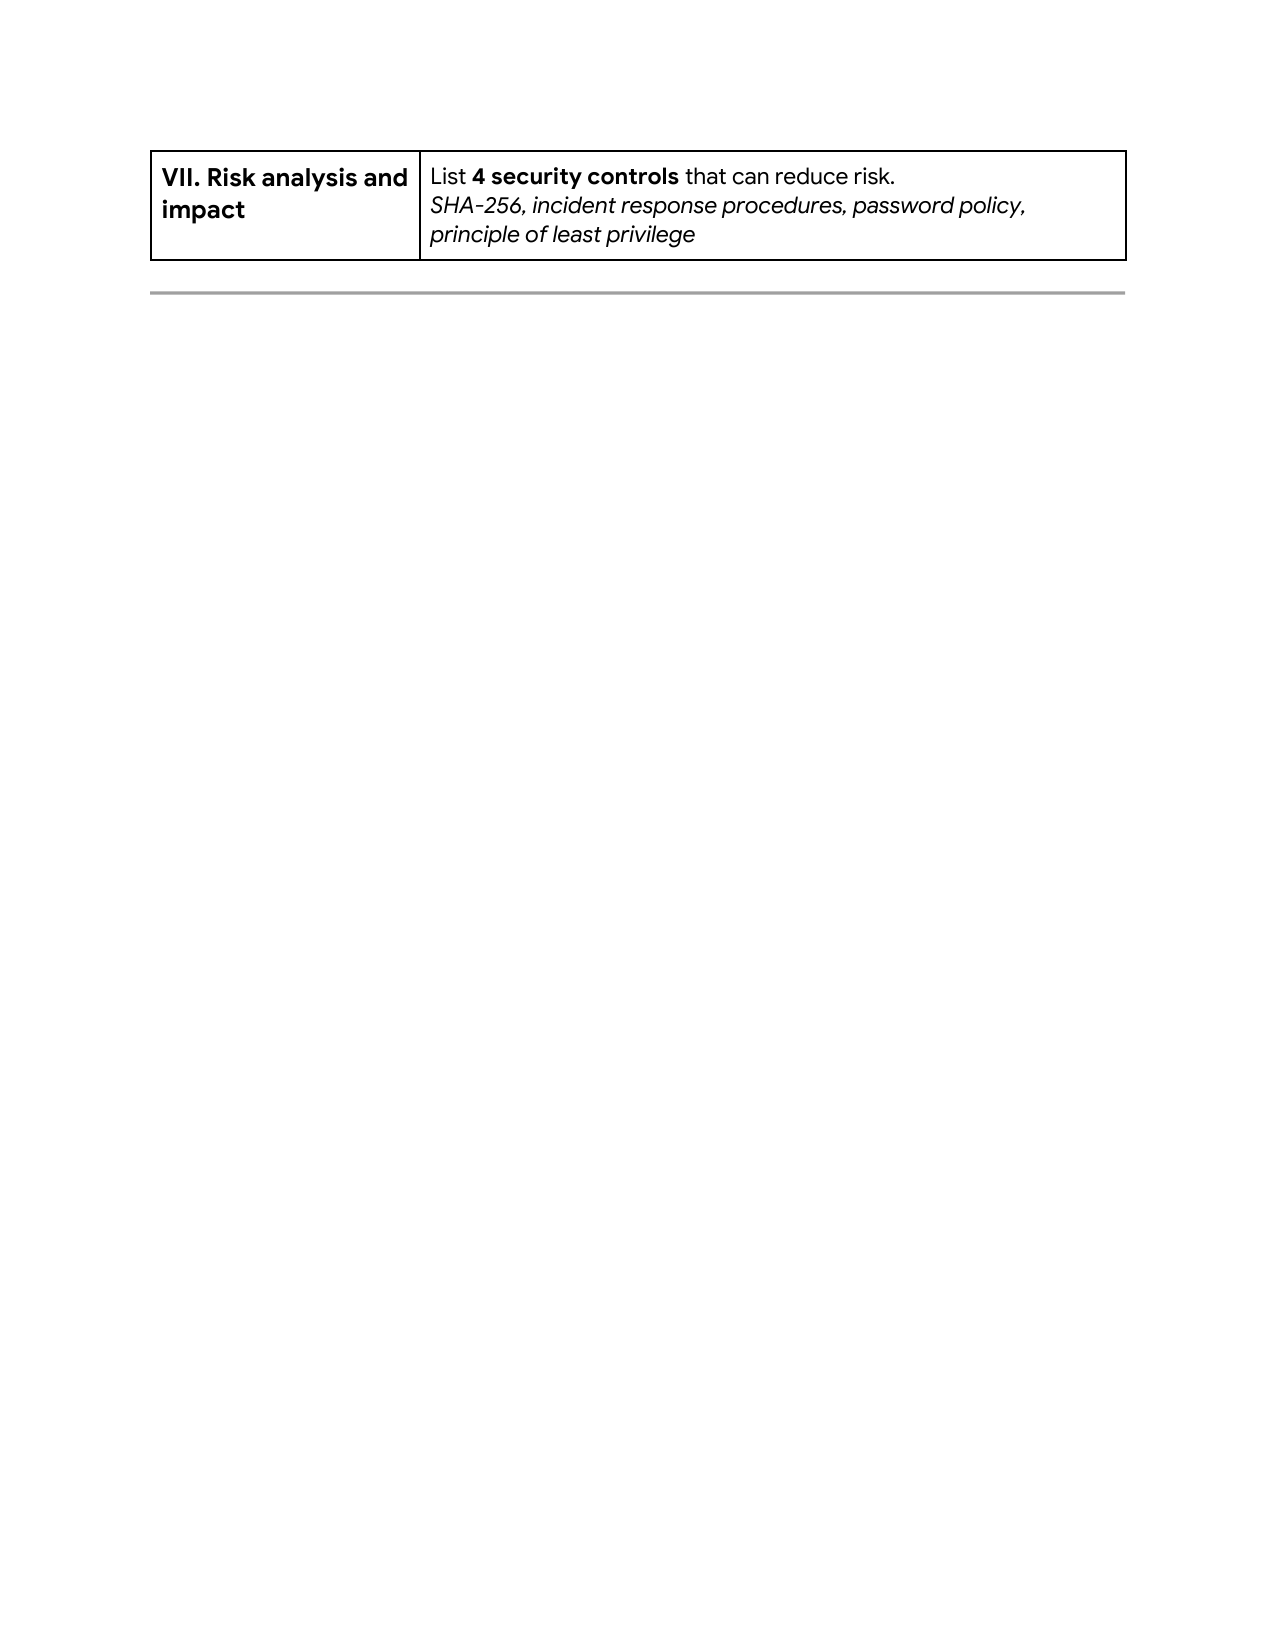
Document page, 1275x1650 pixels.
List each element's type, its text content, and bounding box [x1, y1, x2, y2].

table_cell List 4 security controls that can reduce risk. SHA-256, incident response procedures, password policy, principle of least privilege [421, 152, 1125, 259]
table_cell VII. Risk analysis and impact [152, 152, 419, 259]
